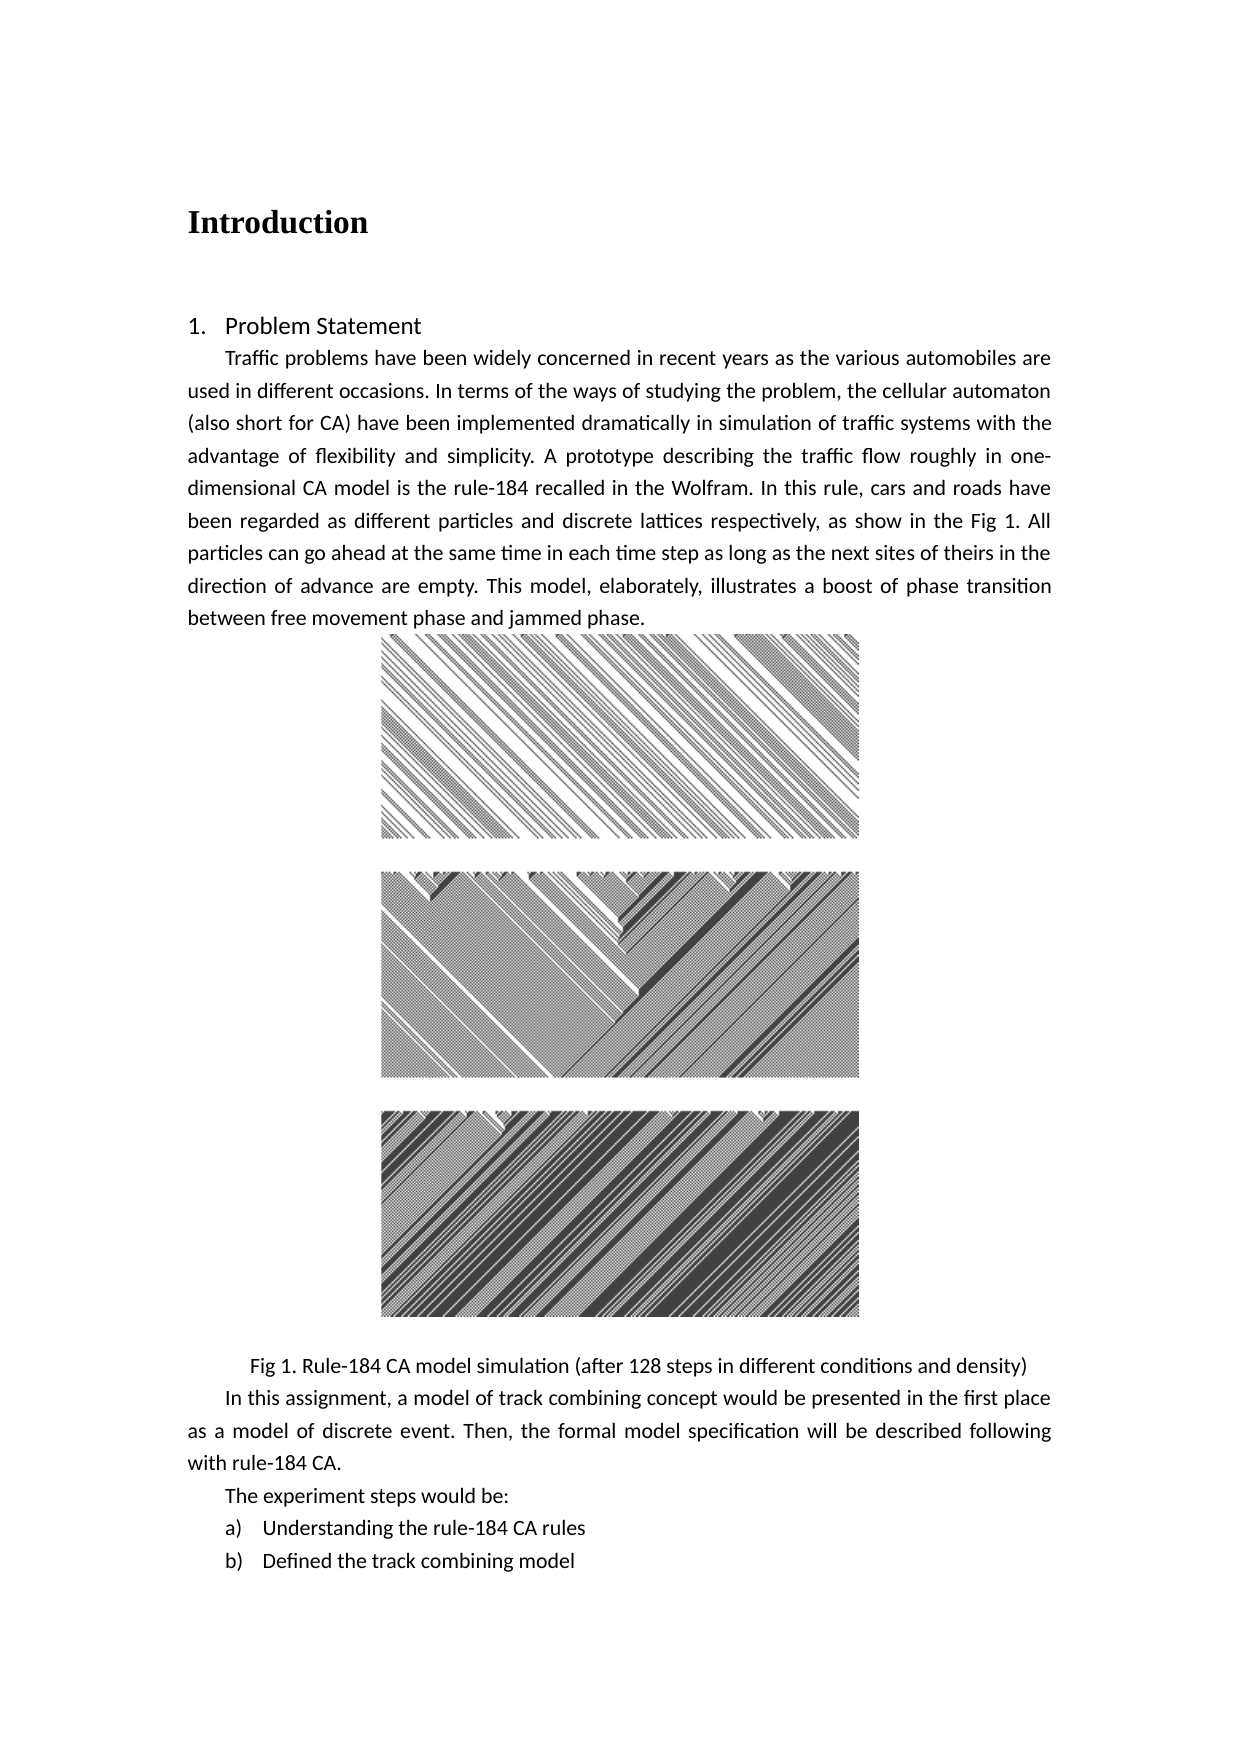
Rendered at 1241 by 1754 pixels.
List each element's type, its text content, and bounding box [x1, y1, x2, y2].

text Traffic problems have been widely concerned in recent years as the various automobiles are used in different occasions. In terms of the ways of studying the problem, the cellular automaton (also short for CA) have been implemented dramatically in simulation of traffic systems with the advantage of flexibility and simplicity. A prototype describing the traffic flow roughly in one-dimensional CA model is the rule-184 recalled in the Wolfram. In this rule, cars and roads have been regarded as different particles and discrete lattices respectively, as show in the Fig 1. All particles can go ahead at the same time in each time step as long as the next sites of theirs in the direction of advance are empty. This model, elaborately, illustrates a boost of phase transition between free movement phase and jammed phase. [187, 342, 1053, 634]
subtitle Introduction [187, 189, 1053, 254]
text Fig 1. Rule-184 CA model simulation (after 128 steps in different conditions and density) [187, 1349, 1053, 1382]
text In this assignment, a model of track combining concept would be presented in the first place as a model of discrete event. Then, the formal model specification will be described following with rule-184 CA. [187, 1382, 1053, 1479]
list Problem Statement [187, 309, 1053, 342]
list Defined the track combining model [225, 1544, 1053, 1577]
list Understanding the rule-184 CA rules [225, 1512, 1053, 1544]
picture [381, 634, 859, 1317]
text The experiment steps would be: [187, 1479, 1053, 1512]
